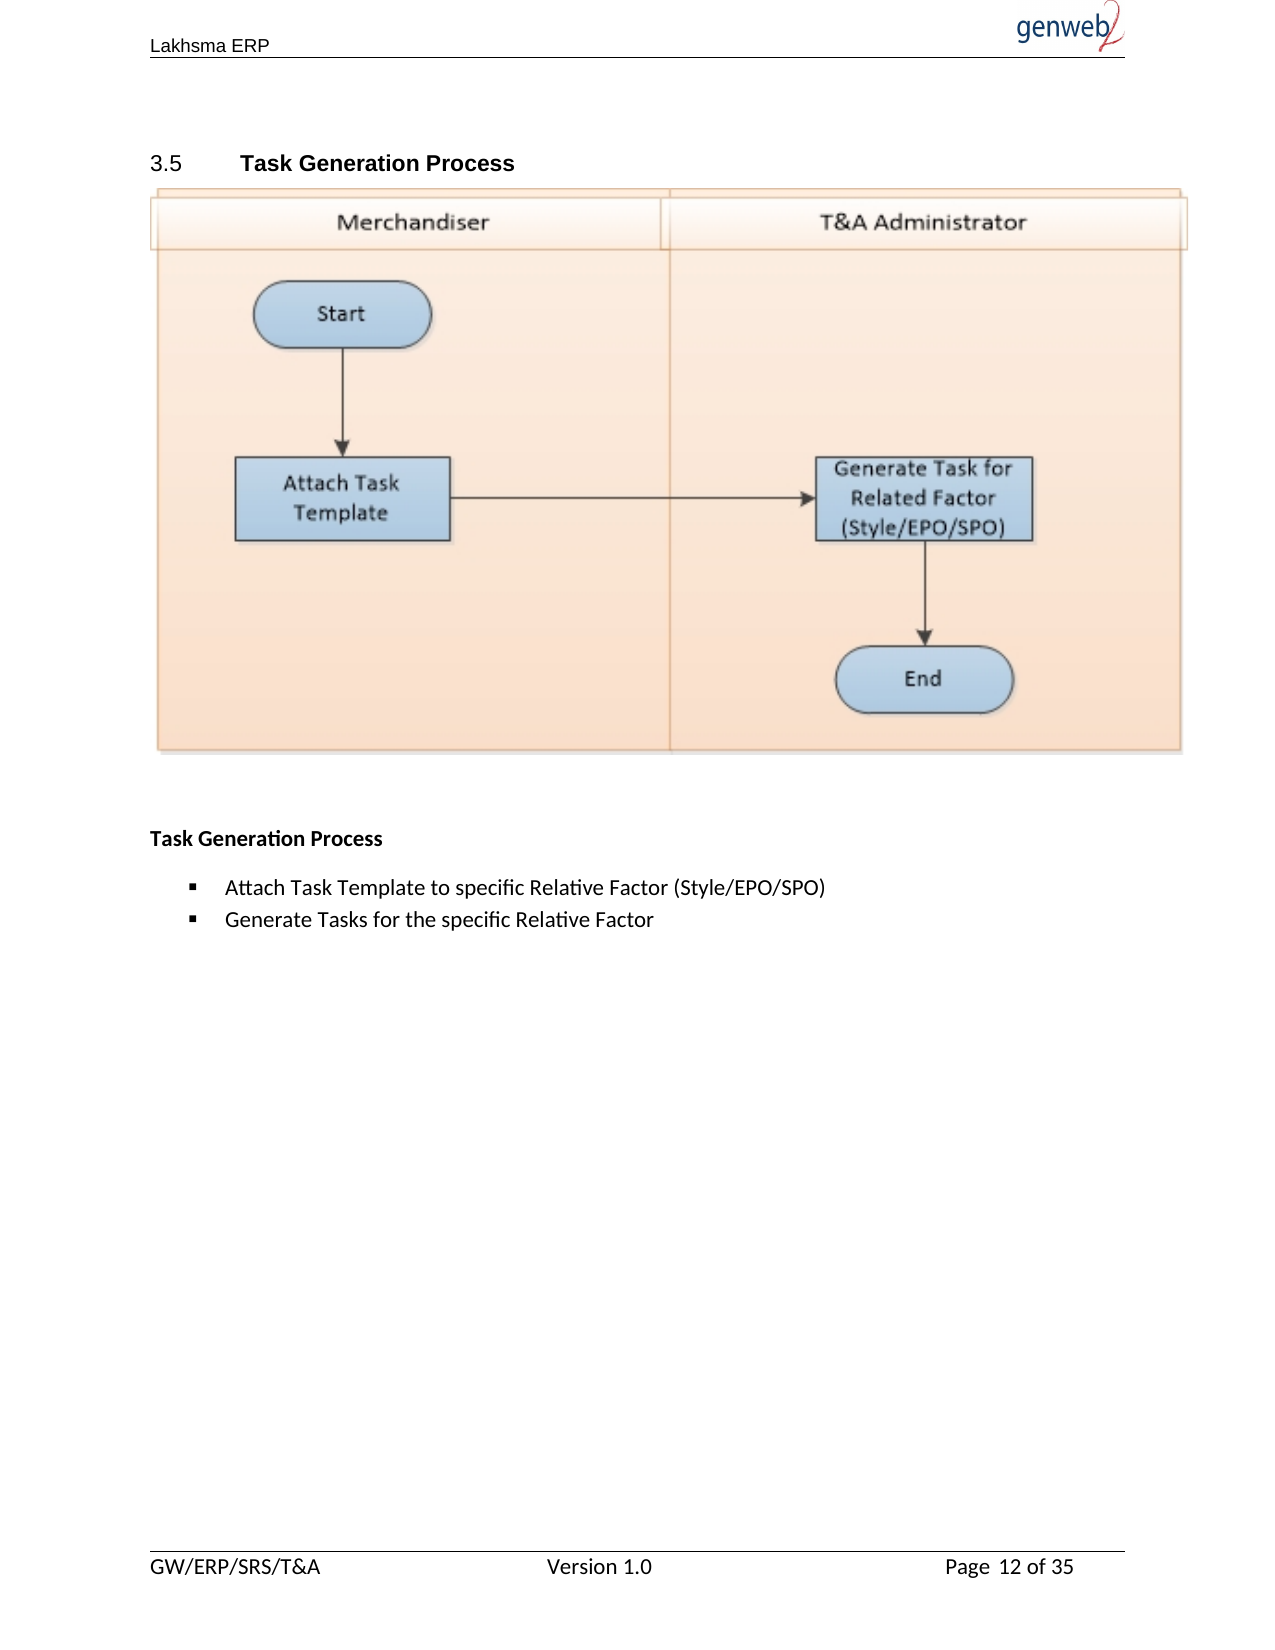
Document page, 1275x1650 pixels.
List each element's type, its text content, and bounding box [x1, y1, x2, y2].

picture [150, 188, 1189, 755]
list Generate Tasks for the specific Relative Factor [187, 905, 1125, 933]
list Attach Task Template to specific Relative Factor (Style/EPO/SPO) [187, 873, 1125, 901]
subtitle Task Generation Process [150, 150, 1125, 176]
text Task Generation Process [150, 824, 1125, 852]
picture [1017, 0, 1125, 53]
